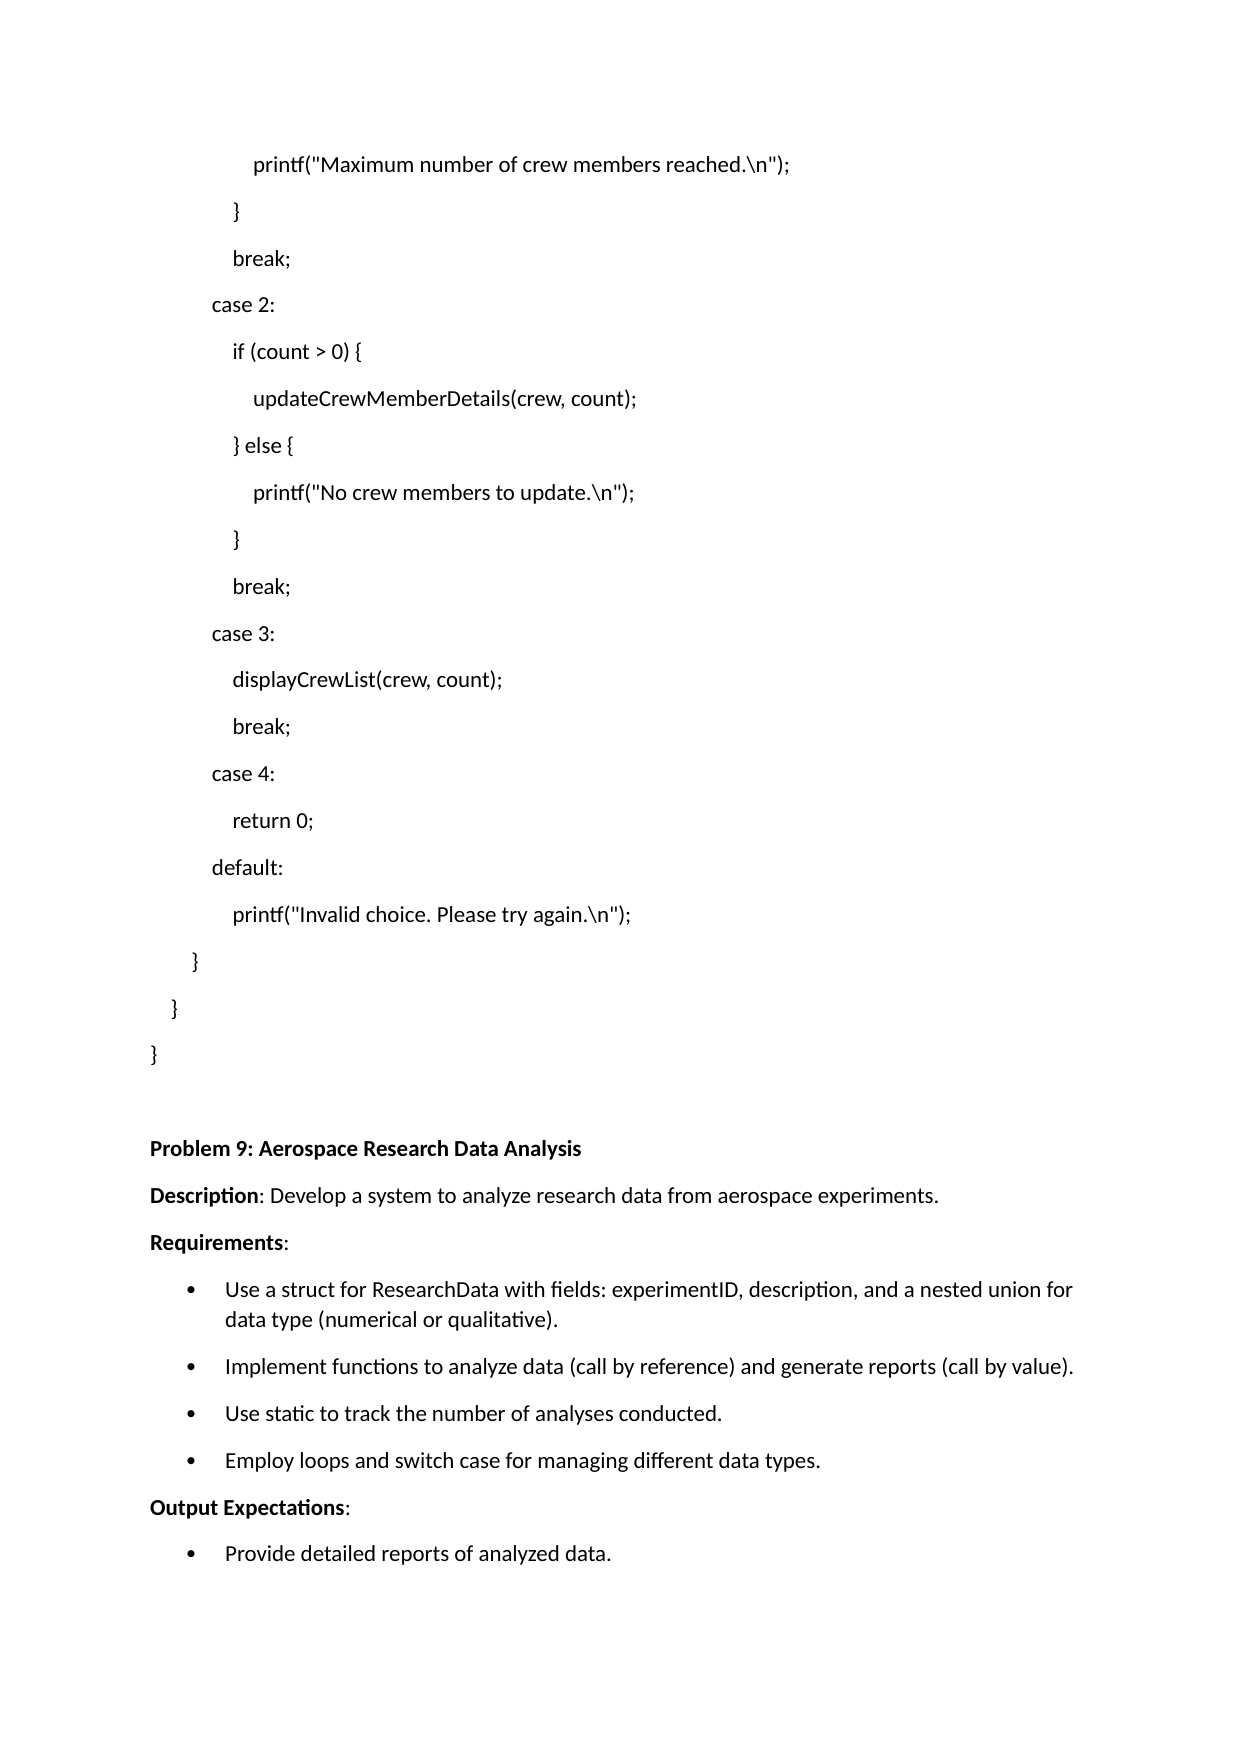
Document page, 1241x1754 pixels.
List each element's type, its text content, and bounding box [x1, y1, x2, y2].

text } [150, 994, 1090, 1022]
text default: [150, 853, 1090, 881]
list Use static to track the number of analyses conducted. [187, 1399, 1090, 1427]
text Requirements: [150, 1228, 1090, 1256]
text } [150, 197, 1090, 225]
text return 0; [150, 806, 1090, 834]
list Implement functions to analyze data (call by reference) and generate reports (call by value). [187, 1352, 1090, 1380]
text Description: Develop a system to analyze research data from aerospace experiments. [150, 1181, 1090, 1209]
text break; [150, 712, 1090, 741]
text } else { [150, 431, 1090, 459]
text case 4: [150, 759, 1090, 787]
text Output Expectations: [150, 1493, 1090, 1521]
list Employ loops and switch case for managing different data types. [187, 1446, 1090, 1474]
text Problem 9: Aerospace Research Data Analysis [150, 1134, 1090, 1162]
text break; [150, 572, 1090, 600]
text } [150, 1041, 1090, 1069]
text displayCrewList(crew, count); [150, 666, 1090, 694]
list Provide detailed reports of analyzed data. [187, 1539, 1090, 1568]
text case 2: [150, 291, 1090, 319]
list Use a struct for ResearchData with fields: experimentID, description, and a nested union for data type (numerical or qualitative). [187, 1275, 1090, 1333]
text printf("Invalid choice. Please try again.\n"); [150, 900, 1090, 928]
text } [150, 947, 1090, 975]
text if (count > 0) { [150, 337, 1090, 366]
text printf("Maximum number of crew members reached.\n"); [150, 150, 1090, 178]
text break; [150, 244, 1090, 272]
text } [150, 525, 1090, 553]
text case 3: [150, 619, 1090, 647]
text printf("No crew members to update.\n"); [150, 478, 1090, 506]
text updateCrewMemberDetails(crew, count); [150, 384, 1090, 412]
